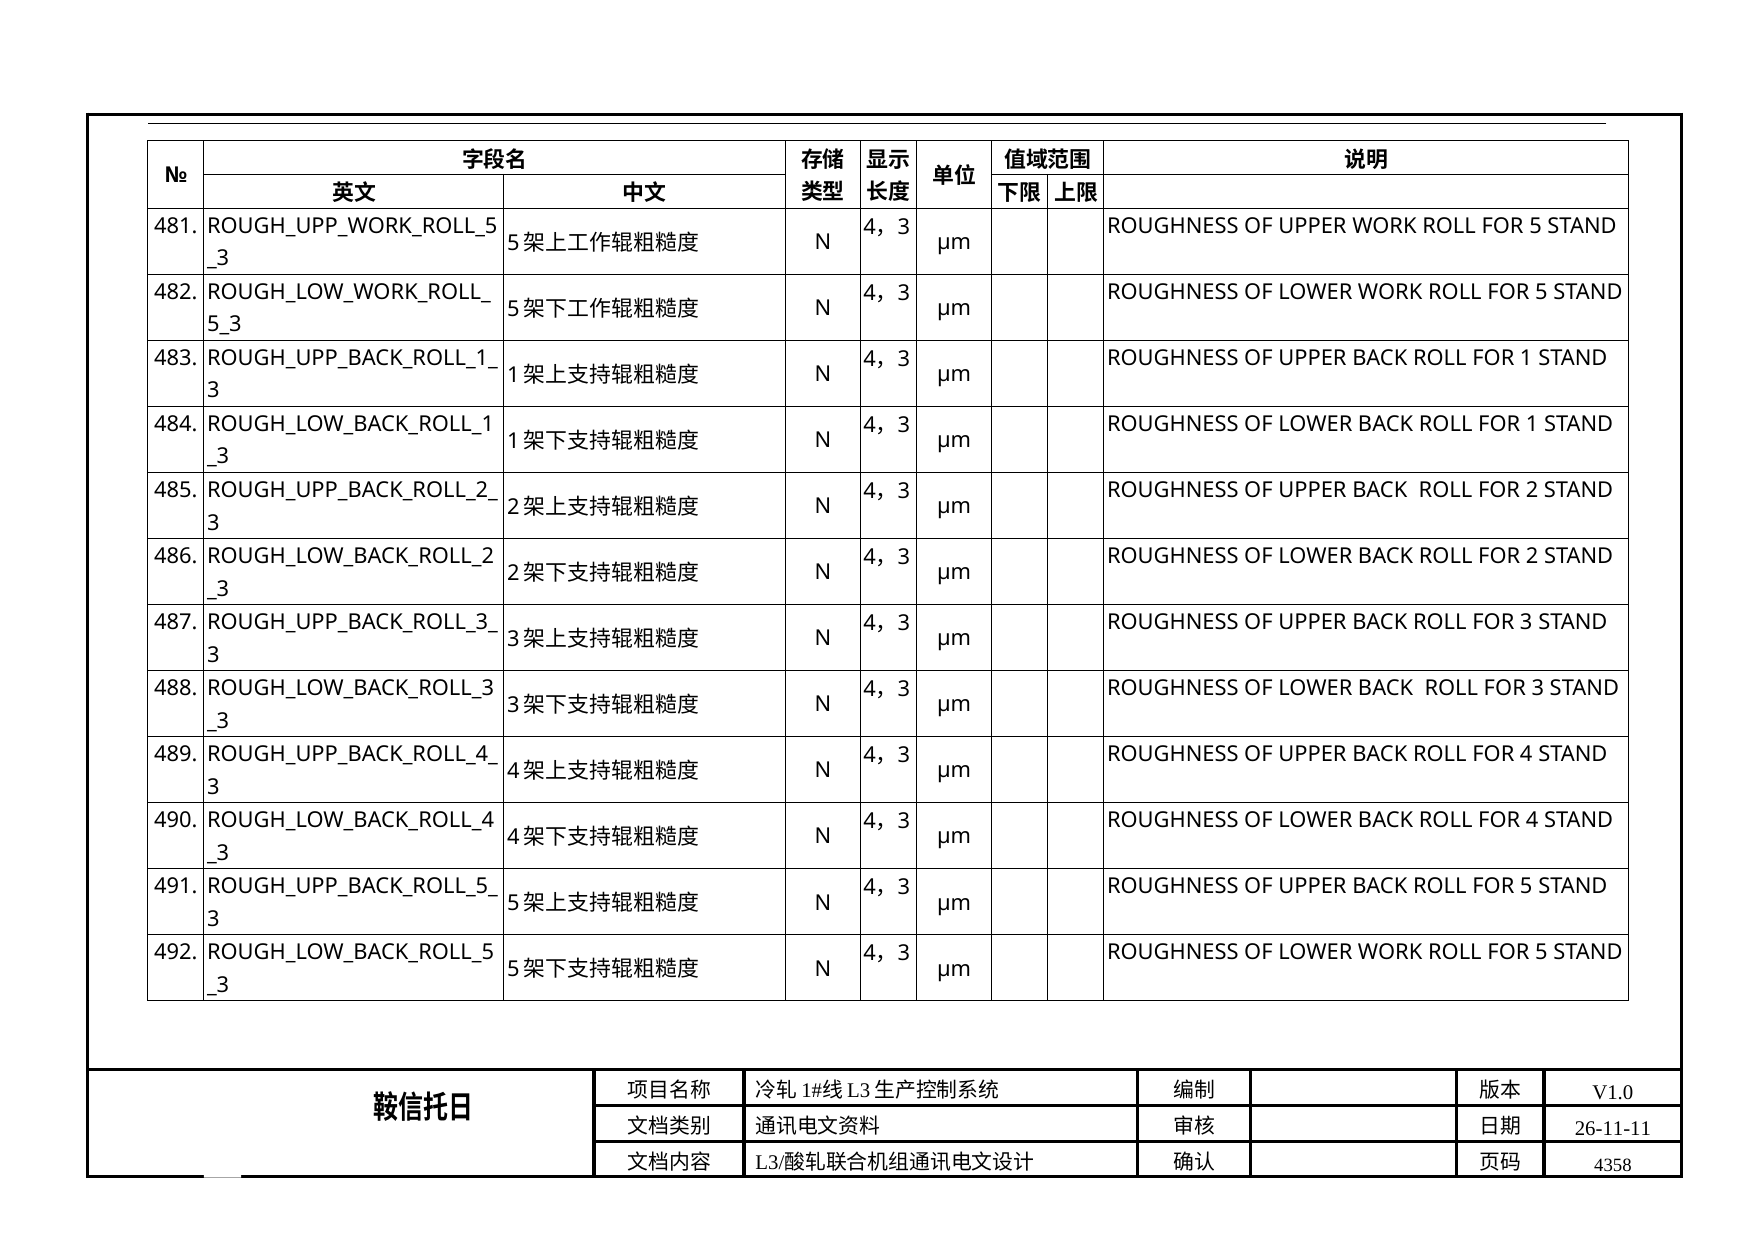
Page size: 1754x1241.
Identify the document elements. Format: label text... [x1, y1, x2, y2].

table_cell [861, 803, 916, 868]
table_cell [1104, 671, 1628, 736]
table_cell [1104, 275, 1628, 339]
table_header 值域范围 [992, 141, 1103, 174]
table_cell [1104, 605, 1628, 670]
table_header 单位 [917, 141, 991, 207]
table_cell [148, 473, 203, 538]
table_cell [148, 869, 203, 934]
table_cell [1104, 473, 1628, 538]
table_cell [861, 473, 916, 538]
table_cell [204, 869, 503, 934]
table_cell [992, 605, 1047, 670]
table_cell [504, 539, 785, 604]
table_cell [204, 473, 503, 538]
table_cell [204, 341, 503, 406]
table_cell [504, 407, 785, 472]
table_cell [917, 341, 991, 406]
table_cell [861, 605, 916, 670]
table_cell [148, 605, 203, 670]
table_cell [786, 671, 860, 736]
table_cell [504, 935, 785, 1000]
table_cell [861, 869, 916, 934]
table_header 说明 [1104, 141, 1628, 174]
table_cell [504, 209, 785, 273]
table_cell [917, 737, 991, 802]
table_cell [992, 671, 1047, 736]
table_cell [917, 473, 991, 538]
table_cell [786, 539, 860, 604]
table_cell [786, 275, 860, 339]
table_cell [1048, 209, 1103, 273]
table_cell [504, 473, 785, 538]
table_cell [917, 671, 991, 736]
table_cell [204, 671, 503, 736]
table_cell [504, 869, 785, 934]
table_header 存储 类型 [786, 141, 860, 207]
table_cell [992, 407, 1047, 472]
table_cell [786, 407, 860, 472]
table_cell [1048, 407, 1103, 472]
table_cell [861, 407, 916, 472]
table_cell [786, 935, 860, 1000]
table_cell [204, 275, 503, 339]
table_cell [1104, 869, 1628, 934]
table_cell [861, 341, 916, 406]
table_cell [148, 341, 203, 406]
table_cell [1104, 175, 1628, 207]
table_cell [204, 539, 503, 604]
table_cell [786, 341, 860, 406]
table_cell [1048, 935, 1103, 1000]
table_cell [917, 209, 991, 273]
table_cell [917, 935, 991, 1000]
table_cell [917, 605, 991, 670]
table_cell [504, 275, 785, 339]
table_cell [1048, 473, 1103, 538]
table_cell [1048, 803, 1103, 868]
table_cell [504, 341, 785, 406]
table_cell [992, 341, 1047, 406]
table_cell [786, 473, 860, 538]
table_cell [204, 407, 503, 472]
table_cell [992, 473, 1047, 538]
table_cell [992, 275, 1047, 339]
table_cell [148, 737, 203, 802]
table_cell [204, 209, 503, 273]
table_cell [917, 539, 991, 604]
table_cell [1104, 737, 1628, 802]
table_header 字段名 [204, 141, 785, 174]
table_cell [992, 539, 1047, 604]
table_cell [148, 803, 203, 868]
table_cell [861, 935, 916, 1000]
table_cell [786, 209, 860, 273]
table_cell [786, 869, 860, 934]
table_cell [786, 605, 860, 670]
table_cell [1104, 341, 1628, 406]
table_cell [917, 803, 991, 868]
table_cell 上限 [1048, 175, 1103, 207]
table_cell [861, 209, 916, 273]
table_header № [148, 141, 203, 207]
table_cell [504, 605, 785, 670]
table_header 显示 长度 [861, 141, 916, 207]
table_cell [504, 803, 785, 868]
table_cell 英文 [204, 175, 503, 207]
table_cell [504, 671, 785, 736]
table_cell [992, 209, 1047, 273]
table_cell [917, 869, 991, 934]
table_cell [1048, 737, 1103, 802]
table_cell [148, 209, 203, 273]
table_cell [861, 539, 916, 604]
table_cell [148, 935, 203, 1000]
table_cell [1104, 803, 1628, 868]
table_cell 下限 [992, 175, 1047, 207]
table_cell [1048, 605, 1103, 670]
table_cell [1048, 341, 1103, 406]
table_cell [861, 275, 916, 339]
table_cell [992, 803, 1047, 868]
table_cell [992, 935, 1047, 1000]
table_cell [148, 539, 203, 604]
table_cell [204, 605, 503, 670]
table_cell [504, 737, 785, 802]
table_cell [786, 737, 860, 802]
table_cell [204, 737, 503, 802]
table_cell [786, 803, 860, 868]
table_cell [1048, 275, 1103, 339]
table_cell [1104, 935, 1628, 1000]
table_cell 中文 [504, 175, 785, 207]
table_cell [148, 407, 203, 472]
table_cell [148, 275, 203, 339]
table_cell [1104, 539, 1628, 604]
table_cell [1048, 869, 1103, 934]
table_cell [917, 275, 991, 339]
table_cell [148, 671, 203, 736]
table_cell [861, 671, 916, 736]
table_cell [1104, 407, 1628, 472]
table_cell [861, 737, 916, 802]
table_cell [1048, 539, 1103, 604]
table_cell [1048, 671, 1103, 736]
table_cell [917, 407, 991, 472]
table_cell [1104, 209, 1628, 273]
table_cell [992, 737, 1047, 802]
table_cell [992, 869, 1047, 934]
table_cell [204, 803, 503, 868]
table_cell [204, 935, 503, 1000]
